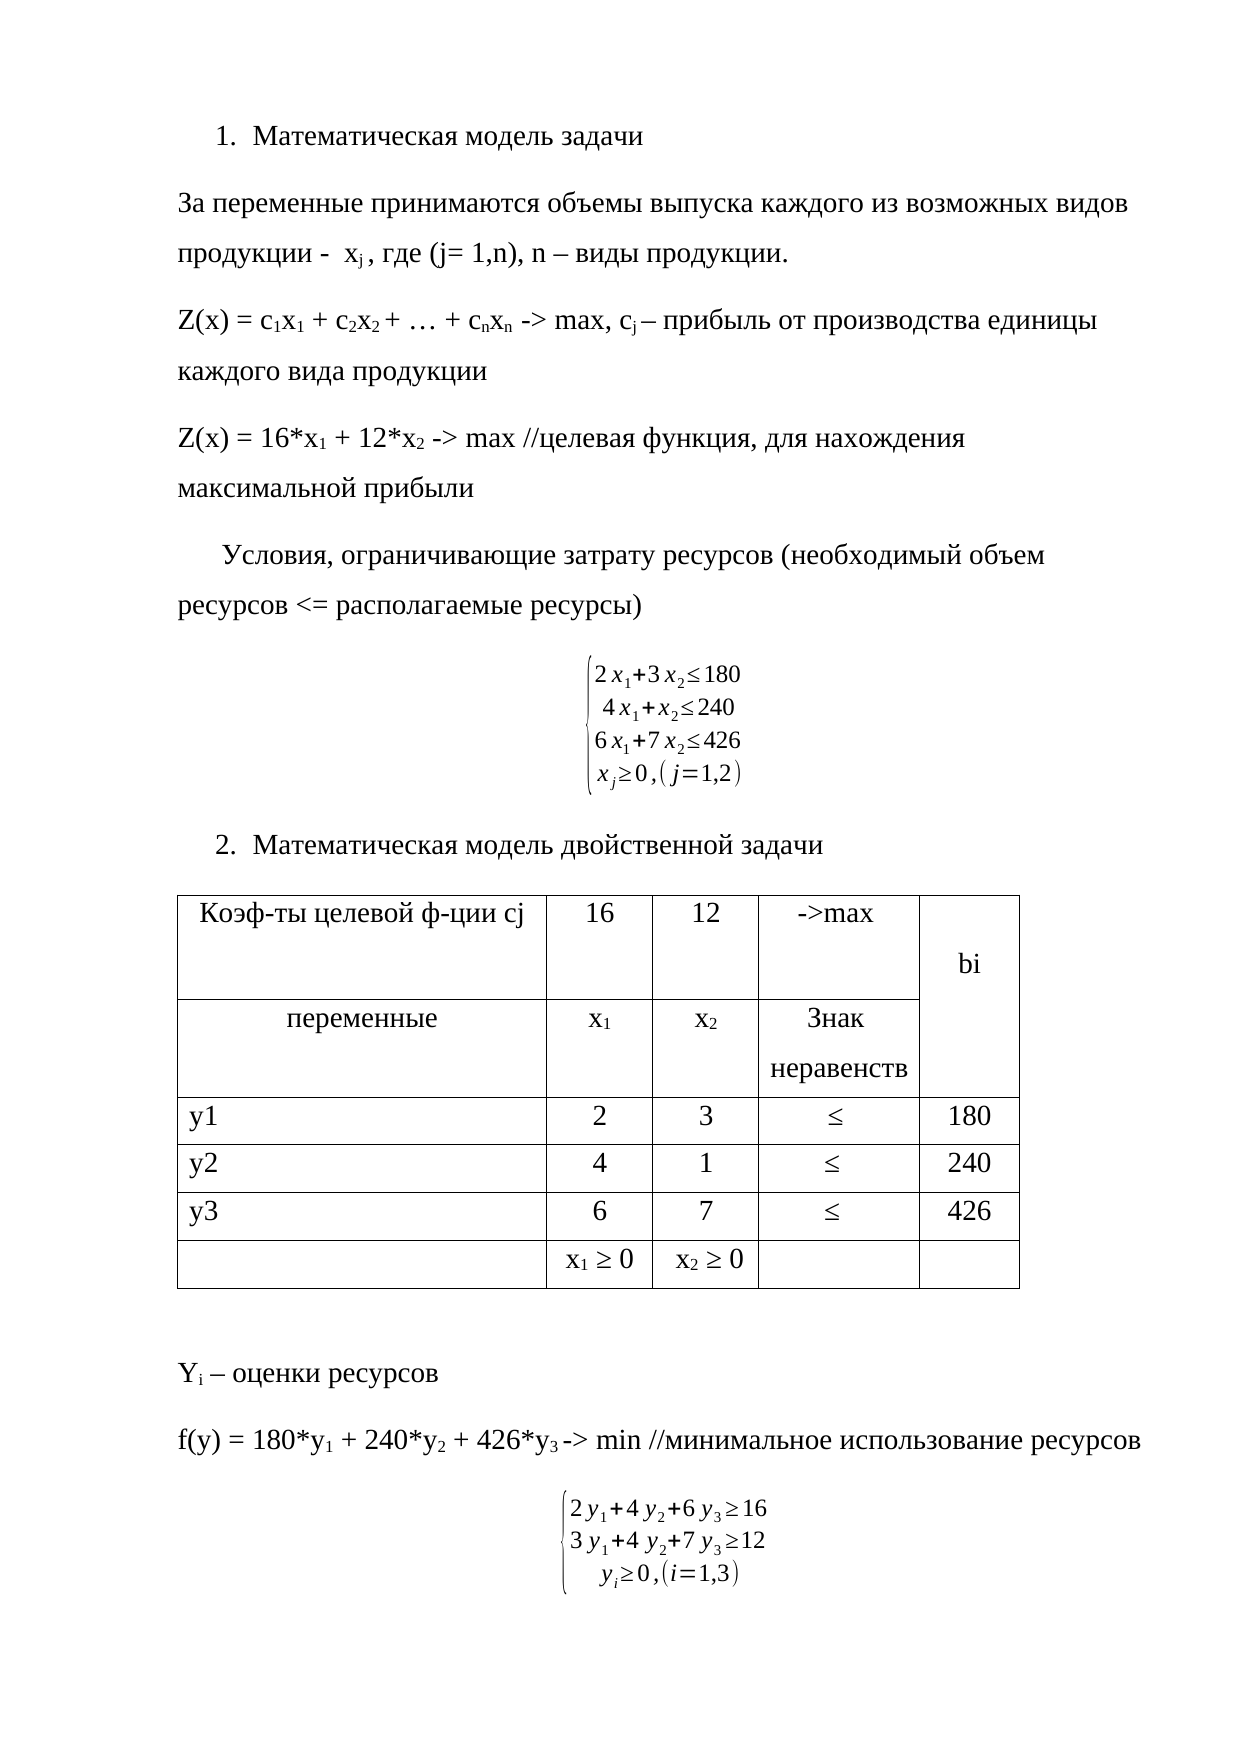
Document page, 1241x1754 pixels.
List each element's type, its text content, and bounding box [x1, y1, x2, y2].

table_cell y2 [178, 1145, 546, 1192]
table_header ->max [759, 896, 919, 999]
table_cell x1 [547, 1000, 652, 1097]
table_cell y3 [178, 1193, 546, 1240]
table_cell 6 [547, 1193, 652, 1240]
table_cell Знак неравенств [759, 1000, 919, 1097]
table_header 16 [547, 896, 652, 999]
table_cell 180 [920, 1098, 1019, 1144]
table_cell 7 [653, 1193, 758, 1240]
table_cell ≤ [759, 1145, 919, 1192]
table_cell 2 [547, 1098, 652, 1144]
table_cell x2 [653, 1000, 758, 1097]
table_cell 3 [653, 1098, 758, 1144]
text Z(x) = c1x1 + c2x2 + … + cnxn -> max, cj – прибыль от производства единицы каждого вида продукции [177, 302, 1152, 386]
table_header 12 [653, 896, 758, 999]
text f(y) = 180*y1 + 240*y2 + 426*y3 -> min //минимальное использование ресурсов [177, 1422, 1152, 1456]
table_header bi [920, 896, 1019, 1097]
list Математическая модель задачи [215, 118, 1152, 152]
table_cell ≤ [759, 1098, 919, 1144]
table_cell ≤ [759, 1193, 919, 1240]
table_header Коэф-ты целевой ф-ции сj [178, 896, 546, 999]
table_cell [759, 1241, 919, 1287]
list Математическая модель двойственной задачи [215, 827, 1152, 861]
table_cell 1 [653, 1145, 758, 1192]
table_cell 4 [547, 1145, 652, 1192]
text Yi – оценки ресурсов [177, 1356, 1152, 1389]
table_cell [178, 1241, 546, 1287]
table_cell [920, 1241, 1019, 1287]
table_cell x2 ≥ 0 [653, 1241, 758, 1287]
table_cell y1 [178, 1098, 546, 1144]
table_cell переменные [178, 1000, 546, 1097]
table_cell 240 [920, 1145, 1019, 1192]
text За переменные принимаются объемы выпуска каждого из возможных видов продукции - xj , где (j= 1,n), n – виды продукции. [177, 185, 1152, 269]
table_cell 426 [920, 1193, 1019, 1240]
table_cell x1 ≥ 0 [547, 1241, 652, 1287]
text Условия, ограничивающие затрату ресурсов (необходимый объем ресурсов <= располагаемые ресурсы) [177, 537, 1152, 621]
text Z(x) = 16*x1 + 12*x2 -> max //целевая функция, для нахождения максимальной прибыли [177, 420, 1152, 503]
